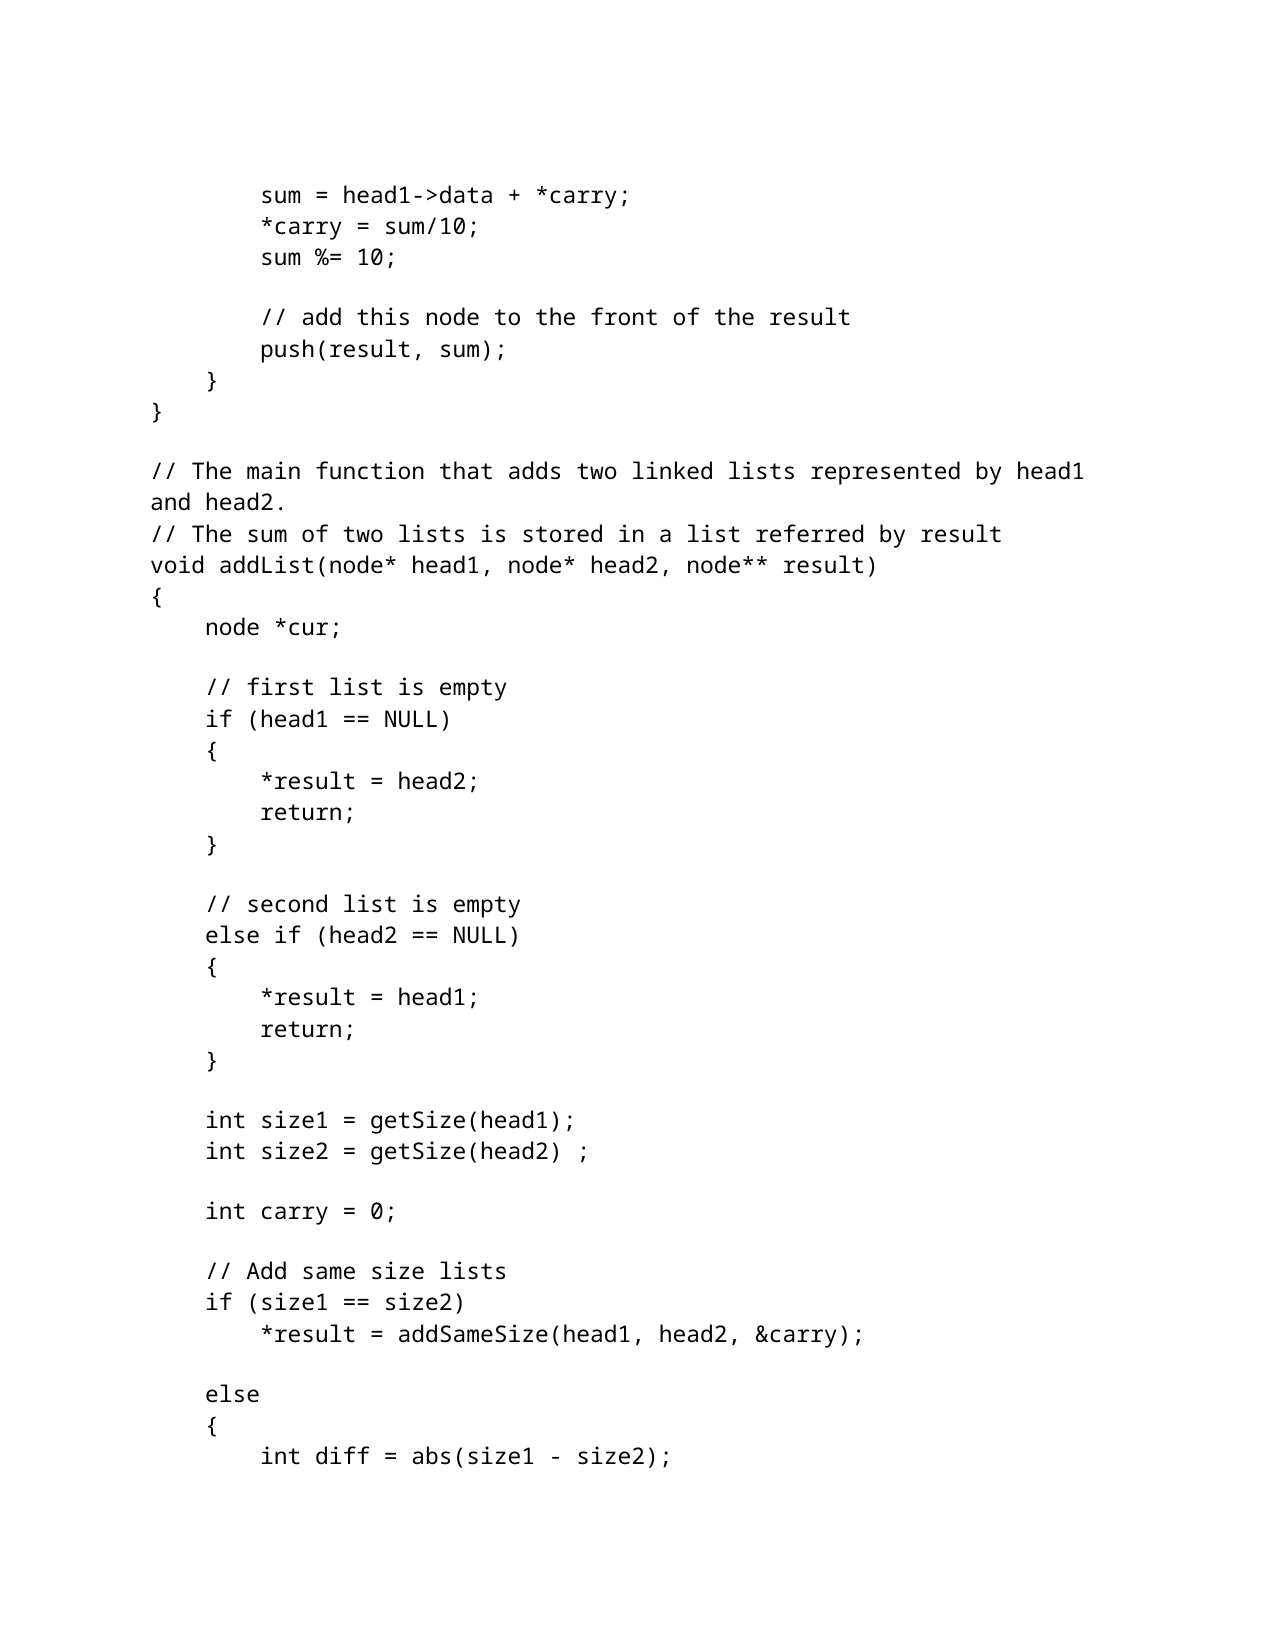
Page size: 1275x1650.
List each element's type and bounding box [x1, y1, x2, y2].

text [150, 150, 1125, 1500]
